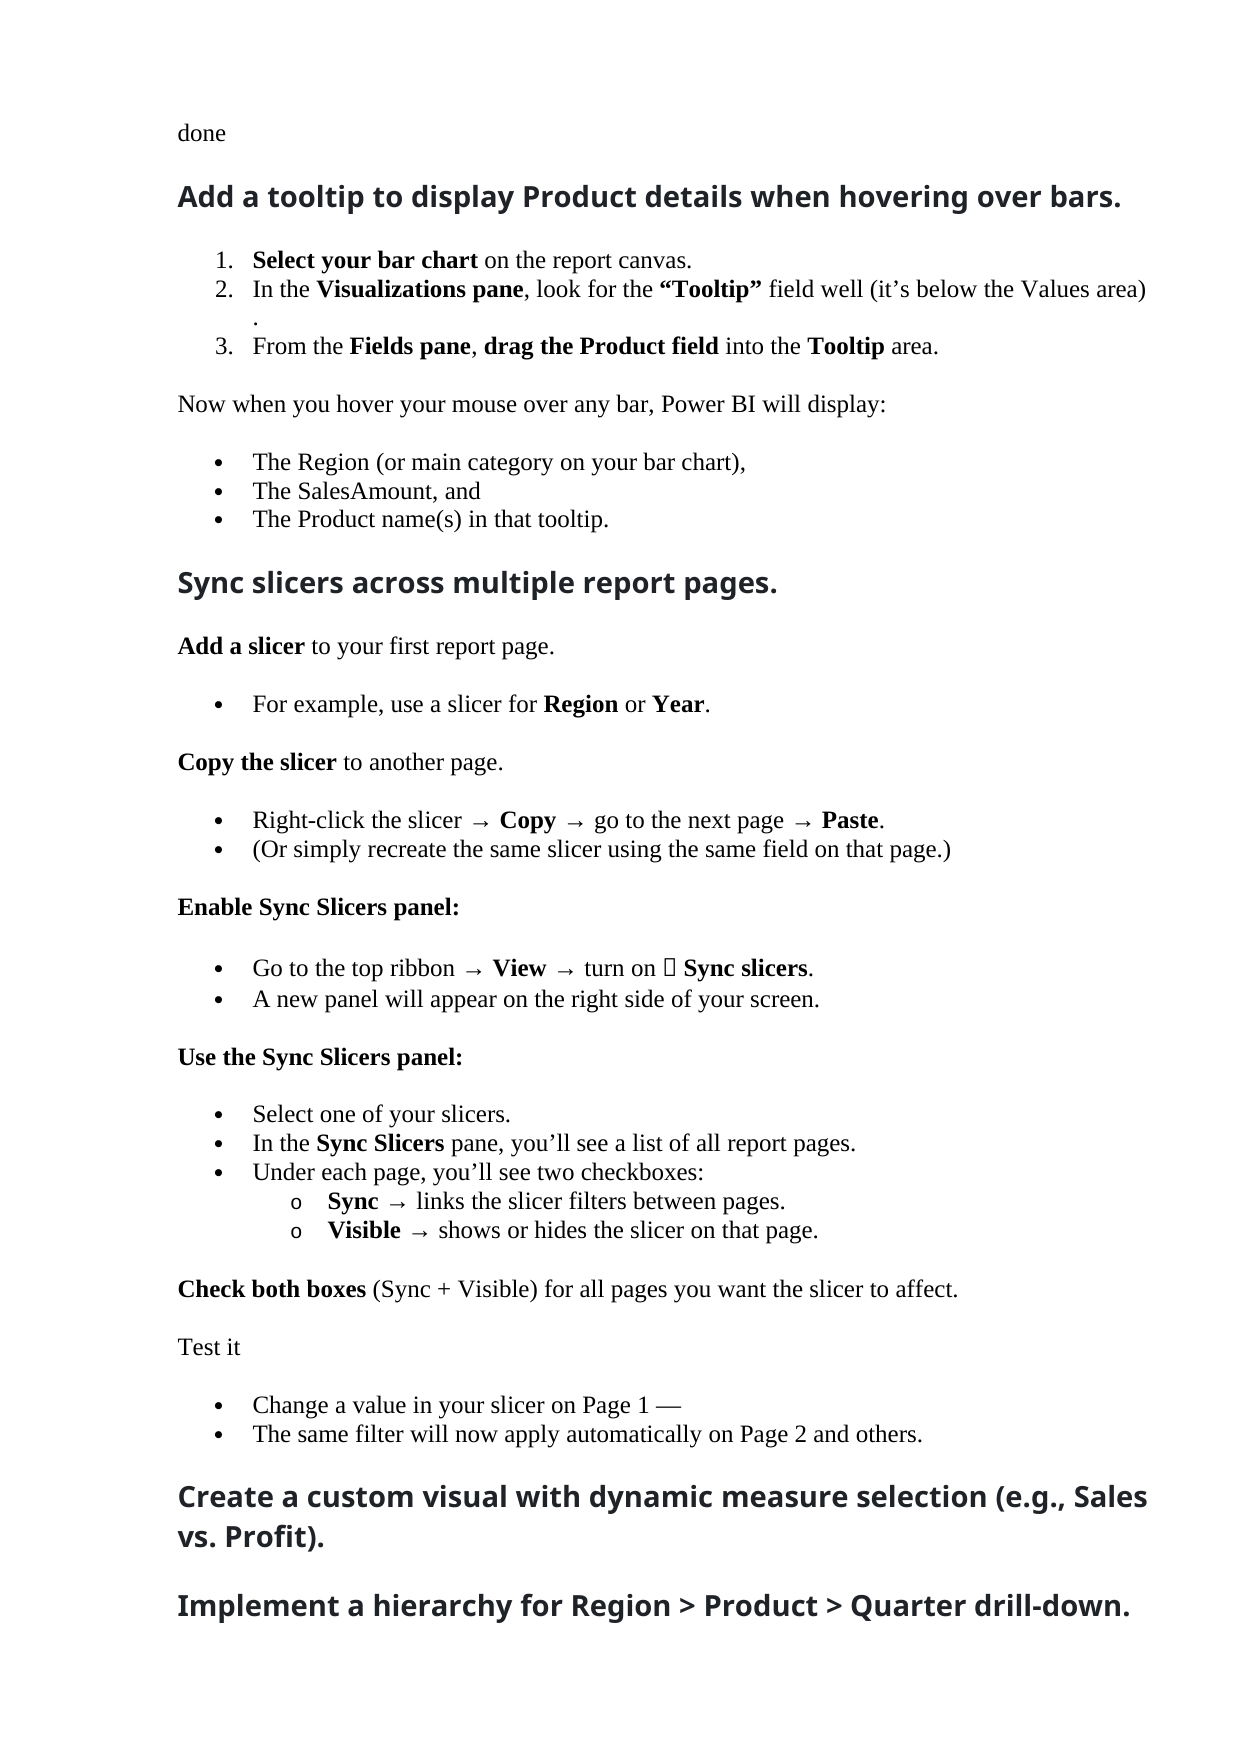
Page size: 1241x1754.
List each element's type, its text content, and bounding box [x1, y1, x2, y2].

list In the Sync Slicers pane, you’ll see a list of all report pages. [215, 1128, 1152, 1157]
list Sync → links the slicer filters between pages. [290, 1186, 1152, 1215]
text Implement a hierarchy for Region > Product > Quarter drill-down. [177, 1585, 1152, 1625]
text Create a custom visual with dynamic measure selection (e.g., Sales vs. Profit). [177, 1477, 1152, 1556]
list In the Visualizations pane, look for the “Tooltip” field well (it’s below the Values area). [215, 274, 1152, 331]
list For example, use a slicer for Region or Year. [215, 689, 1152, 718]
text Use the Sync Slicers panel: [177, 1042, 1152, 1070]
list The same filter will now apply automatically on Page 2 and others. [215, 1419, 1152, 1447]
list From the Fields pane, drag the Product field into the Tooltip area. [215, 331, 1152, 360]
text Now when you hover your mouse over any bar, Power BI will display: [177, 389, 1152, 418]
list The SalesAmount, and [215, 476, 1152, 504]
text Add a slicer to your first report page. [177, 631, 1152, 660]
text Copy the slicer to another page. [177, 747, 1152, 776]
text Sync slicers across multiple report pages. [177, 562, 1152, 602]
list Right-click the slicer → Copy → go to the next page → Paste. [215, 805, 1152, 834]
list Under each page, you’ll see two checkboxes: [215, 1157, 1152, 1186]
list The Product name(s) in that tooltip. [215, 504, 1152, 533]
list Select your bar chart on the report canvas. [215, 245, 1152, 274]
text Test it [177, 1332, 1152, 1361]
text done [177, 118, 1152, 147]
list Go to the top ribbon → View → turn on ✅ Sync slicers. [215, 949, 1152, 984]
list Visible → shows or hides the slicer on that page. [290, 1215, 1152, 1245]
list Select one of your slicers. [215, 1099, 1152, 1128]
list (Or simply recreate the same slicer using the same field on that page.) [215, 834, 1152, 862]
text Check both boxes (Sync + Visible) for all pages you want the slicer to affect. [177, 1274, 1152, 1303]
list A new panel will appear on the right side of your screen. [215, 984, 1152, 1012]
list The Region (or main category on your bar chart), [215, 447, 1152, 476]
text Add a tooltip to display Product details when hovering over bars. [177, 176, 1152, 216]
text Enable Sync Slicers panel: [177, 892, 1152, 920]
list Change a value in your slicer on Page 1 — [215, 1390, 1152, 1419]
